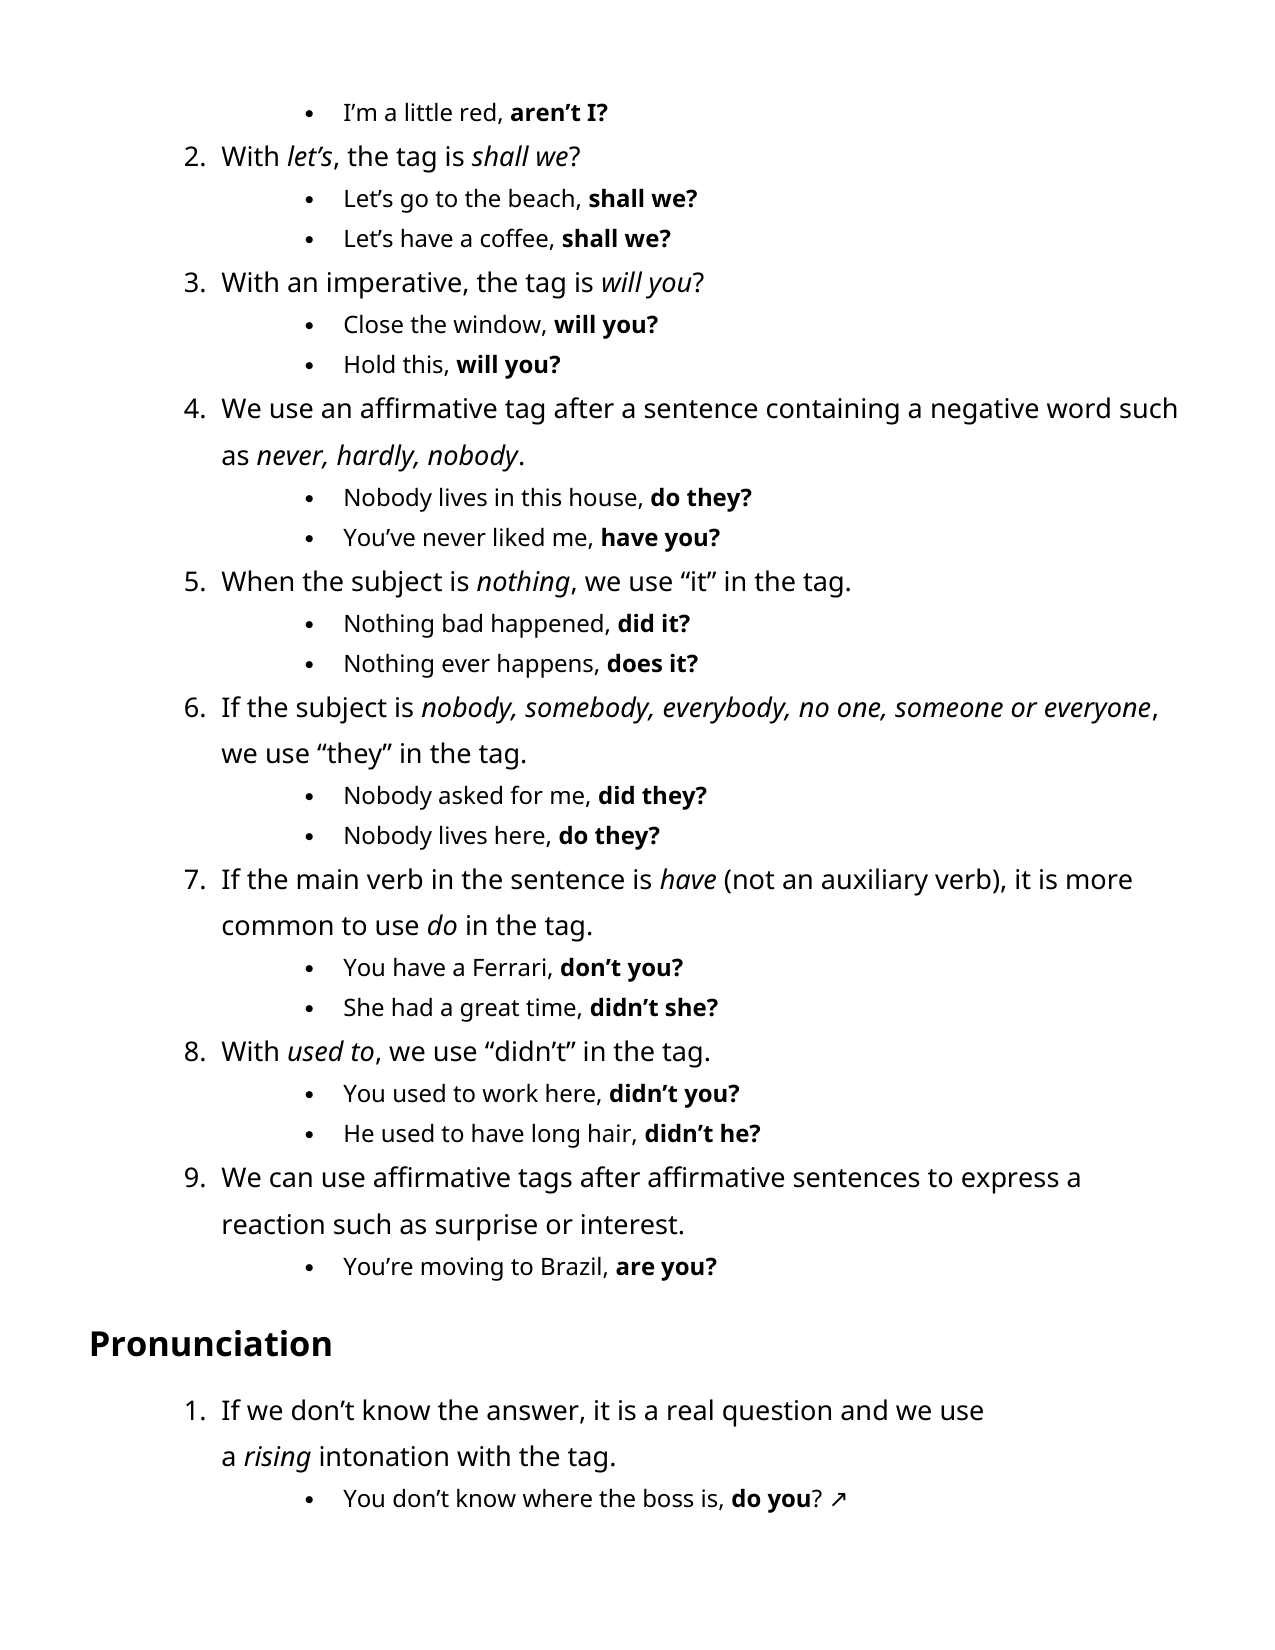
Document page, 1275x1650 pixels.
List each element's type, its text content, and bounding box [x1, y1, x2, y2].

list If we don’t know the answer, it is a real question and we use a rising intonation with the tag. [184, 1382, 1186, 1474]
list We can use affirmative tags after affirmative sentences to express a reaction such as surprise or interest. [184, 1149, 1186, 1242]
list When the subject is nothing, we use “it” in the tag. [184, 553, 1186, 599]
list She had a great time, didn’t she? [306, 984, 1186, 1023]
list Nobody lives in this house, do they? [306, 473, 1186, 513]
list I’m a little red, aren’t I? [306, 89, 1186, 128]
list With used to, we use “didn’t” in the tag. [184, 1023, 1186, 1070]
list Nobody asked for me, did they? [306, 771, 1186, 811]
list Nobody lives here, do they? [306, 811, 1186, 851]
list Nothing ever happens, does it? [306, 639, 1186, 679]
list You have a Ferrari, don’t you? [306, 944, 1186, 984]
list Let’s go to the beach, shall we? [306, 175, 1186, 215]
list If the subject is nobody, somebody, everybody, no one, someone or everyone, we use “they” in the tag. [184, 679, 1186, 771]
list Let’s have a coffee, shall we? [306, 215, 1186, 254]
list You used to work here, didn’t you? [306, 1070, 1186, 1110]
text Pronunciation [89, 1313, 1186, 1366]
list He used to have long hair, didn’t he? [306, 1110, 1186, 1149]
list You’ve never liked me, have you? [306, 513, 1186, 553]
list Hold this, will you? [306, 341, 1186, 381]
list We use an affirmative tag after a sentence containing a negative word such as never, hardly, nobody. [184, 381, 1186, 473]
list You don’t know where the boss is, do you? ↗ [306, 1474, 1186, 1514]
list With an imperative, the tag is will you? [184, 254, 1186, 301]
list Nothing bad happened, did it? [306, 599, 1186, 639]
list With let’s, the tag is shall we? [184, 128, 1186, 175]
list You’re moving to Brazil, are you? [306, 1242, 1186, 1282]
list Close the window, will you? [306, 301, 1186, 341]
list If the main verb in the sentence is have (not an auxiliary verb), it is more common to use do in the tag. [184, 851, 1186, 944]
